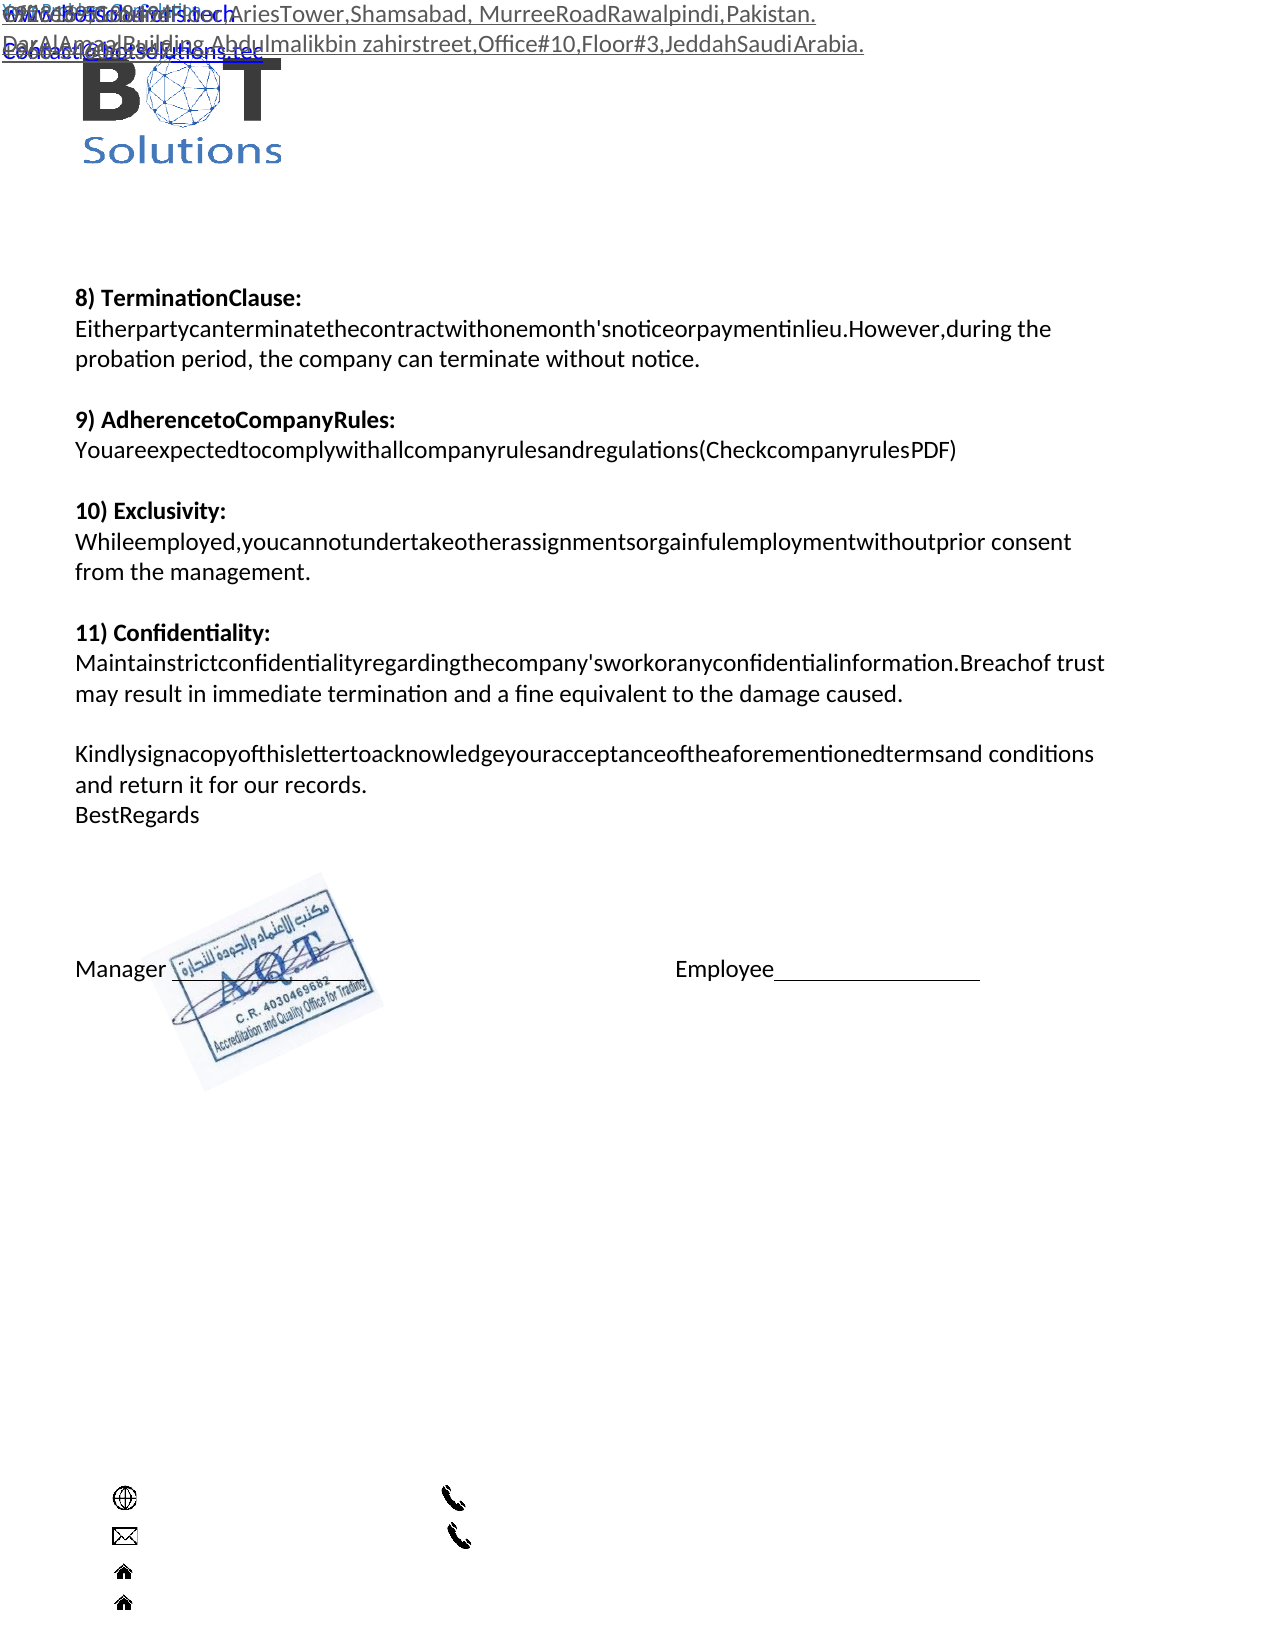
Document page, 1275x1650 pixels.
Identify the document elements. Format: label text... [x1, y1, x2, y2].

picture [114, 1563, 133, 1579]
picture [447, 1522, 472, 1549]
text Whileemployed,youcannotundertakeotherassignmentsorgainfulemploymentwithoutprior consent from the management. [75, 526, 1116, 587]
text BestRegards [75, 799, 1133, 829]
picture [112, 1527, 138, 1545]
subtitle AdherencetoCompanyRules: [75, 404, 1133, 434]
text Youareexpectedtocomplywithallcompanyrulesandregulations(CheckcompanyrulesPDF) [75, 434, 1133, 465]
subtitle Confidentiality: [75, 617, 1133, 647]
picture [114, 1594, 133, 1610]
subtitle Exclusivity: [75, 495, 1133, 526]
picture [223, 50, 234, 54]
picture [140, 871, 385, 953]
picture [82, 55, 282, 164]
text Kindlysignacopyofthislettertoacknowledgeyouracceptanceoftheaforementionedtermsand conditions and return it for our records. [75, 738, 1133, 799]
text Manager Employee [75, 953, 1133, 984]
picture [112, 1485, 137, 1510]
picture [140, 984, 385, 1092]
text Eitherpartycanterminatethecontractwithonemonth'snoticeorpaymentinlieu.However,during the probation period, the company can terminate without notice. [75, 313, 1116, 374]
subtitle TerminationClause: [75, 282, 1133, 313]
picture [243, 50, 253, 54]
picture [255, 50, 282, 54]
picture [441, 1485, 466, 1511]
text Maintainstrictconfidentialityregardingthecompany'sworkoranyconfidentialinformation.Breachof trust may result in immediate termination and a fine equivalent to the damage caused. [75, 647, 1133, 708]
